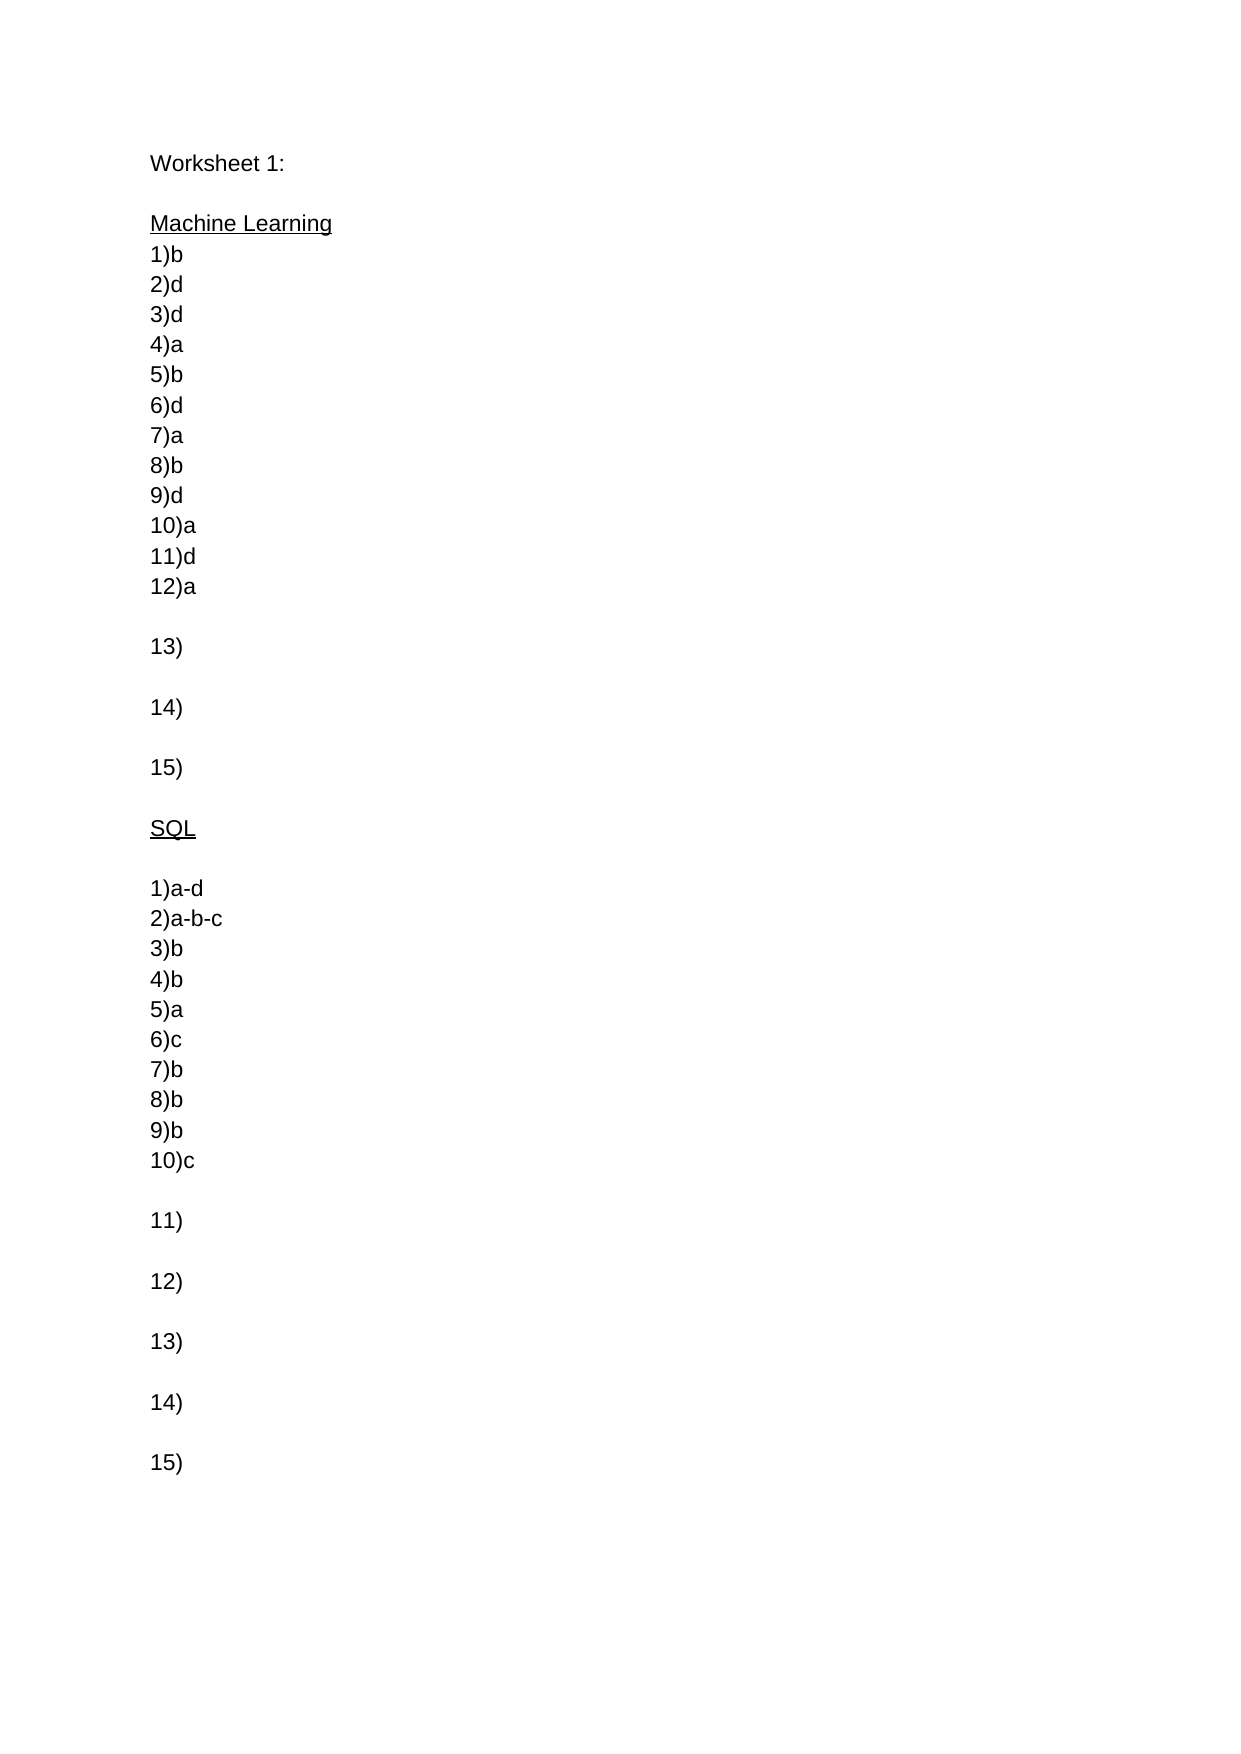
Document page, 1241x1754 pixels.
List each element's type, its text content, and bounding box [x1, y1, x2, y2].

text 8)b [150, 452, 1090, 478]
text 9)d [150, 482, 1090, 509]
text 3)b [150, 935, 1090, 962]
text 4)a [150, 331, 1090, 358]
text 1)a-d [150, 875, 1090, 901]
text 2)d [150, 271, 1090, 297]
text 13) [150, 1328, 1090, 1354]
text 6)d [150, 392, 1090, 418]
text 10)c [150, 1147, 1090, 1173]
text 14) [150, 694, 1090, 720]
text 5)b [150, 361, 1090, 388]
text 10)a [150, 512, 1090, 539]
text 1)b [150, 241, 1090, 267]
text 12)a [150, 573, 1090, 599]
text 15) [150, 1449, 1090, 1475]
text 4)b [150, 966, 1090, 992]
text 3)d [150, 301, 1090, 327]
text Machine Learning [150, 210, 1090, 237]
text 15) [150, 754, 1090, 781]
text 7)b [150, 1056, 1090, 1083]
text 9)b [150, 1117, 1090, 1143]
text 8)b [150, 1086, 1090, 1113]
text 11)d [150, 543, 1090, 569]
text 2)a-b-c [150, 905, 1090, 932]
text 5)a [150, 996, 1090, 1022]
text 12) [150, 1268, 1090, 1294]
text 6)c [150, 1026, 1090, 1052]
text SQL [150, 814, 1090, 841]
text Worksheet 1: [150, 150, 1090, 176]
text 14) [150, 1388, 1090, 1415]
text 7)a [150, 422, 1090, 448]
text 11) [150, 1207, 1090, 1234]
text 13) [150, 633, 1090, 660]
